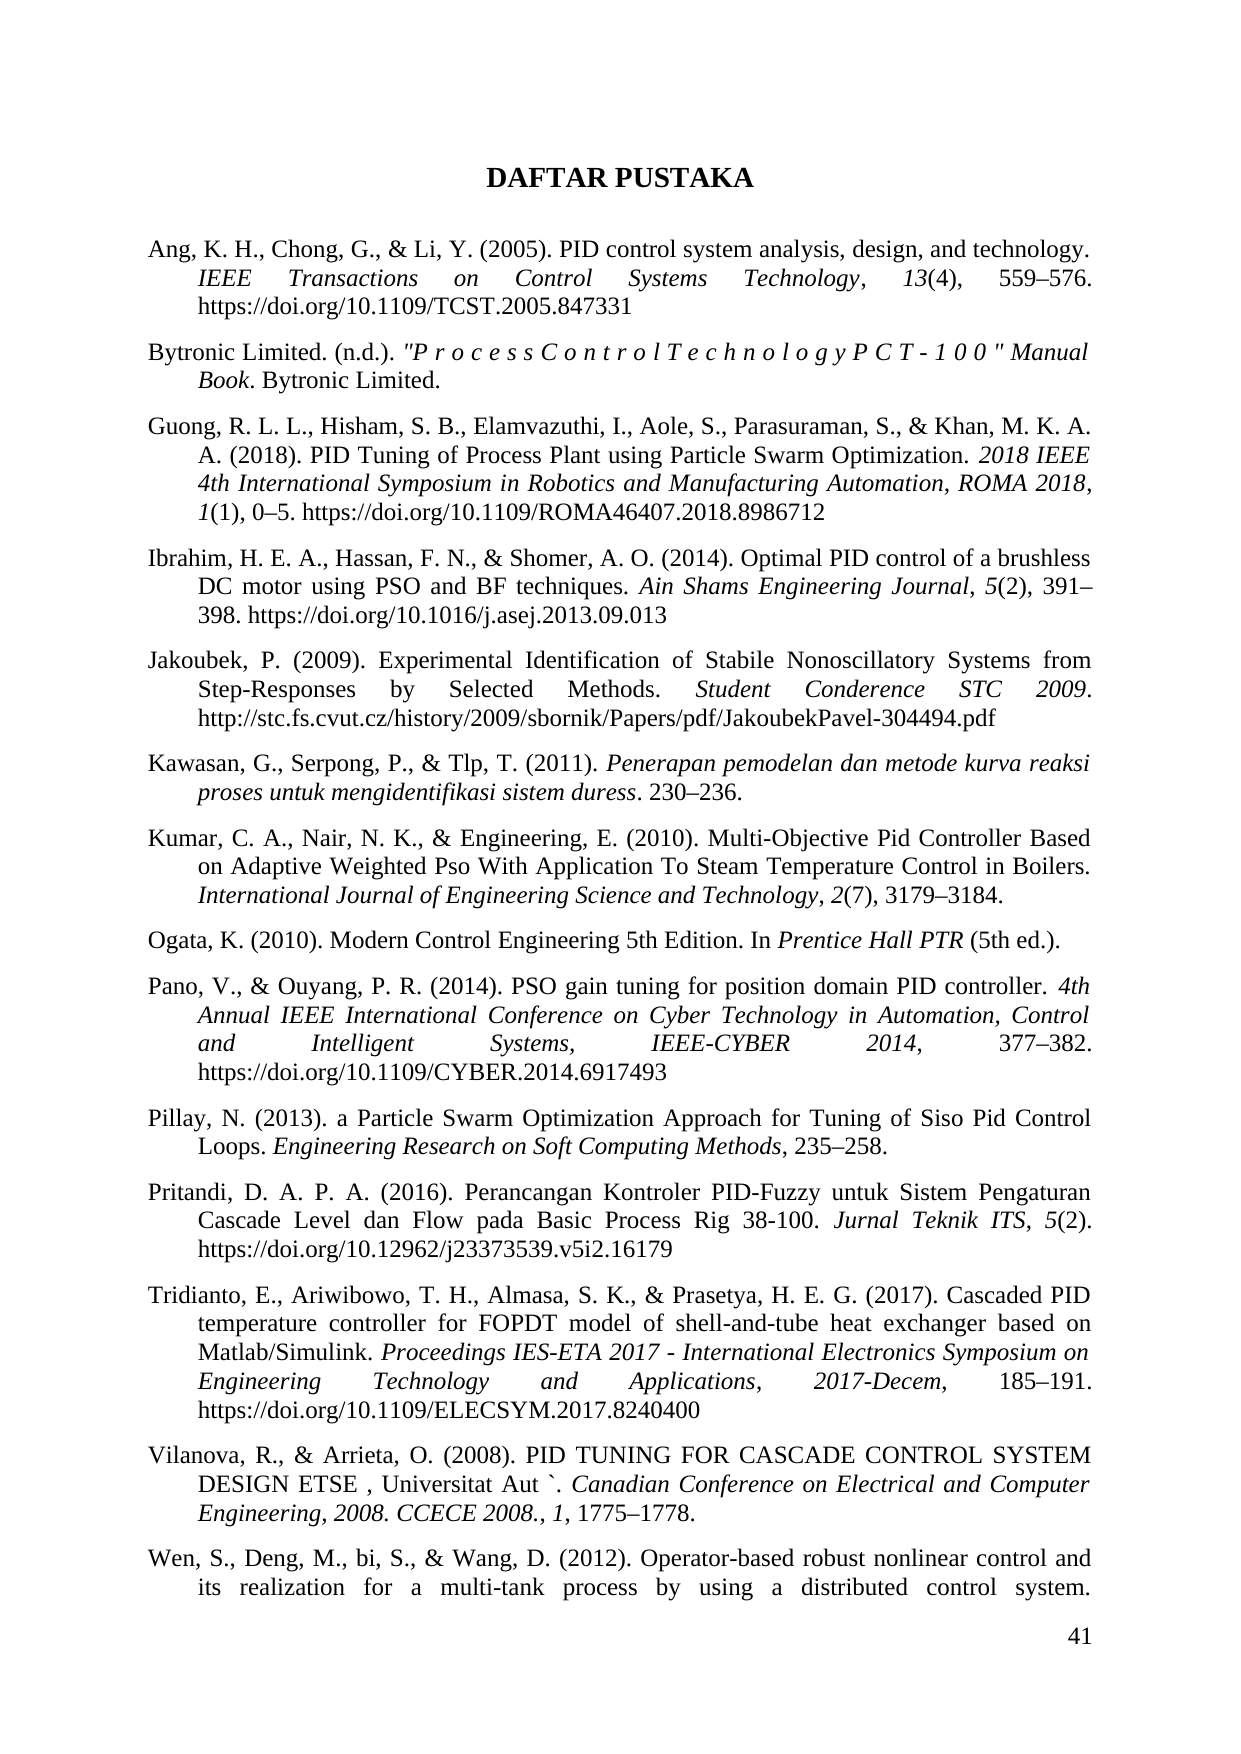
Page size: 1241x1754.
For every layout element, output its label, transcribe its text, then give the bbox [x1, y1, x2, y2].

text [148, 1543, 1092, 1601]
text Ibrahim, H. E. A., Hassan, F. N., & Shomer, A. O. (2014). Optimal PID control of a brushless DC motor using PSO and BF techniques. Ain Shams Engineering Journal, 5(2), 391–398. https://doi.org/10.1016/j.asej.2013.09.013 [148, 543, 1092, 629]
text Pillay, N. (2013). a Particle Swarm Optimization Approach for Tuning of Siso Pid Control Loops. Engineering Research on Soft Computing Methods, 235–258. [148, 1103, 1092, 1160]
text Vilanova, R., & Arrieta, O. (2008). PID TUNING FOR CASCADE CONTROL SYSTEM DESIGN ETSE , Universitat Aut `. Canadian Conference on Electrical and Computer Engineering, 2008. CCECE 2008., 1, 1775–1778. [148, 1440, 1092, 1526]
text Kawasan, G., Serpong, P., & Tlp, T. (2011). Penerapan pemodelan dan metode kurva reaksi proses untuk mengidentifikasi sistem duress. 230–236. [148, 748, 1092, 806]
text Pritandi, D. A. P. A. (2016). Perancangan Kontroler PID-Fuzzy untuk Sistem Pengaturan Cascade Level dan Flow pada Basic Process Rig 38-100. Jurnal Teknik ITS, 5(2). https://doi.org/10.12962/j23373539.v5i2.16179 [148, 1177, 1092, 1263]
text Pano, V., & Ouyang, P. R. (2014). PSO gain tuning for position domain PID controller. 4th Annual IEEE International Conference on Cyber Technology in Automation, Control and Intelligent Systems, IEEE-CYBER 2014, 377–382. https://doi.org/10.1109/CYBER.2014.6917493 [148, 971, 1092, 1086]
text Bytronic Limited. (n.d.). "P r o c e s s C o n t r o l T e c h n o l o g y P C T - 1 0 0 " Manual Book. Bytronic Limited. [148, 337, 1092, 394]
text Guong, R. L. L., Hisham, S. B., Elamvazuthi, I., Aole, S., Parasuraman, S., & Khan, M. K. A. A. (2018). PID Tuning of Process Plant using Particle Swarm Optimization. 2018 IEEE 4th International Symposium in Robotics and Manufacturing Automation, ROMA 2018, 1(1), 0–5. https://doi.org/10.1109/ROMA46407.2018.8986712 [148, 411, 1092, 526]
text Tridianto, E., Ariwibowo, T. H., Almasa, S. K., & Prasetya, H. E. G. (2017). Cascaded PID temperature controller for FOPDT model of shell-and-tube heat exchanger based on Matlab/Simulink. Proceedings IES-ETA 2017 - International Electronics Symposium on Engineering Technology and Applications, 2017-Decem, 185–191. https://doi.org/10.1109/ELECSYM.2017.8240400 [148, 1280, 1092, 1423]
text Ogata, K. (2010). Modern Control Engineering 5th Edition. In Prentice Hall PTR (5th ed.). [148, 926, 1092, 954]
text Kumar, C. A., Nair, N. K., & Engineering, E. (2010). Multi-Objective Pid Controller Based on Adaptive Weighted Pso With Application To Steam Temperature Control in Boilers. International Journal of Engineering Science and Technology, 2(7), 3179–3184. [148, 823, 1092, 909]
text Ang, K. H., Chong, G., & Li, Y. (2005). PID control system analysis, design, and technology. IEEE Transactions on Control Systems Technology, 13(4), 559–576. https://doi.org/10.1109/TCST.2005.847331 [148, 234, 1092, 320]
subtitle DAFTAR PUSTAKA [148, 160, 1092, 194]
text Jakoubek, P. (2009). Experimental Identification of Stabile Nonoscillatory Systems from Step-Responses by Selected Methods. Student Conderence STC 2009. http://stc.fs.cvut.cz/history/2009/sbornik/Papers/pdf/JakoubekPavel-304494.pdf [148, 646, 1092, 732]
